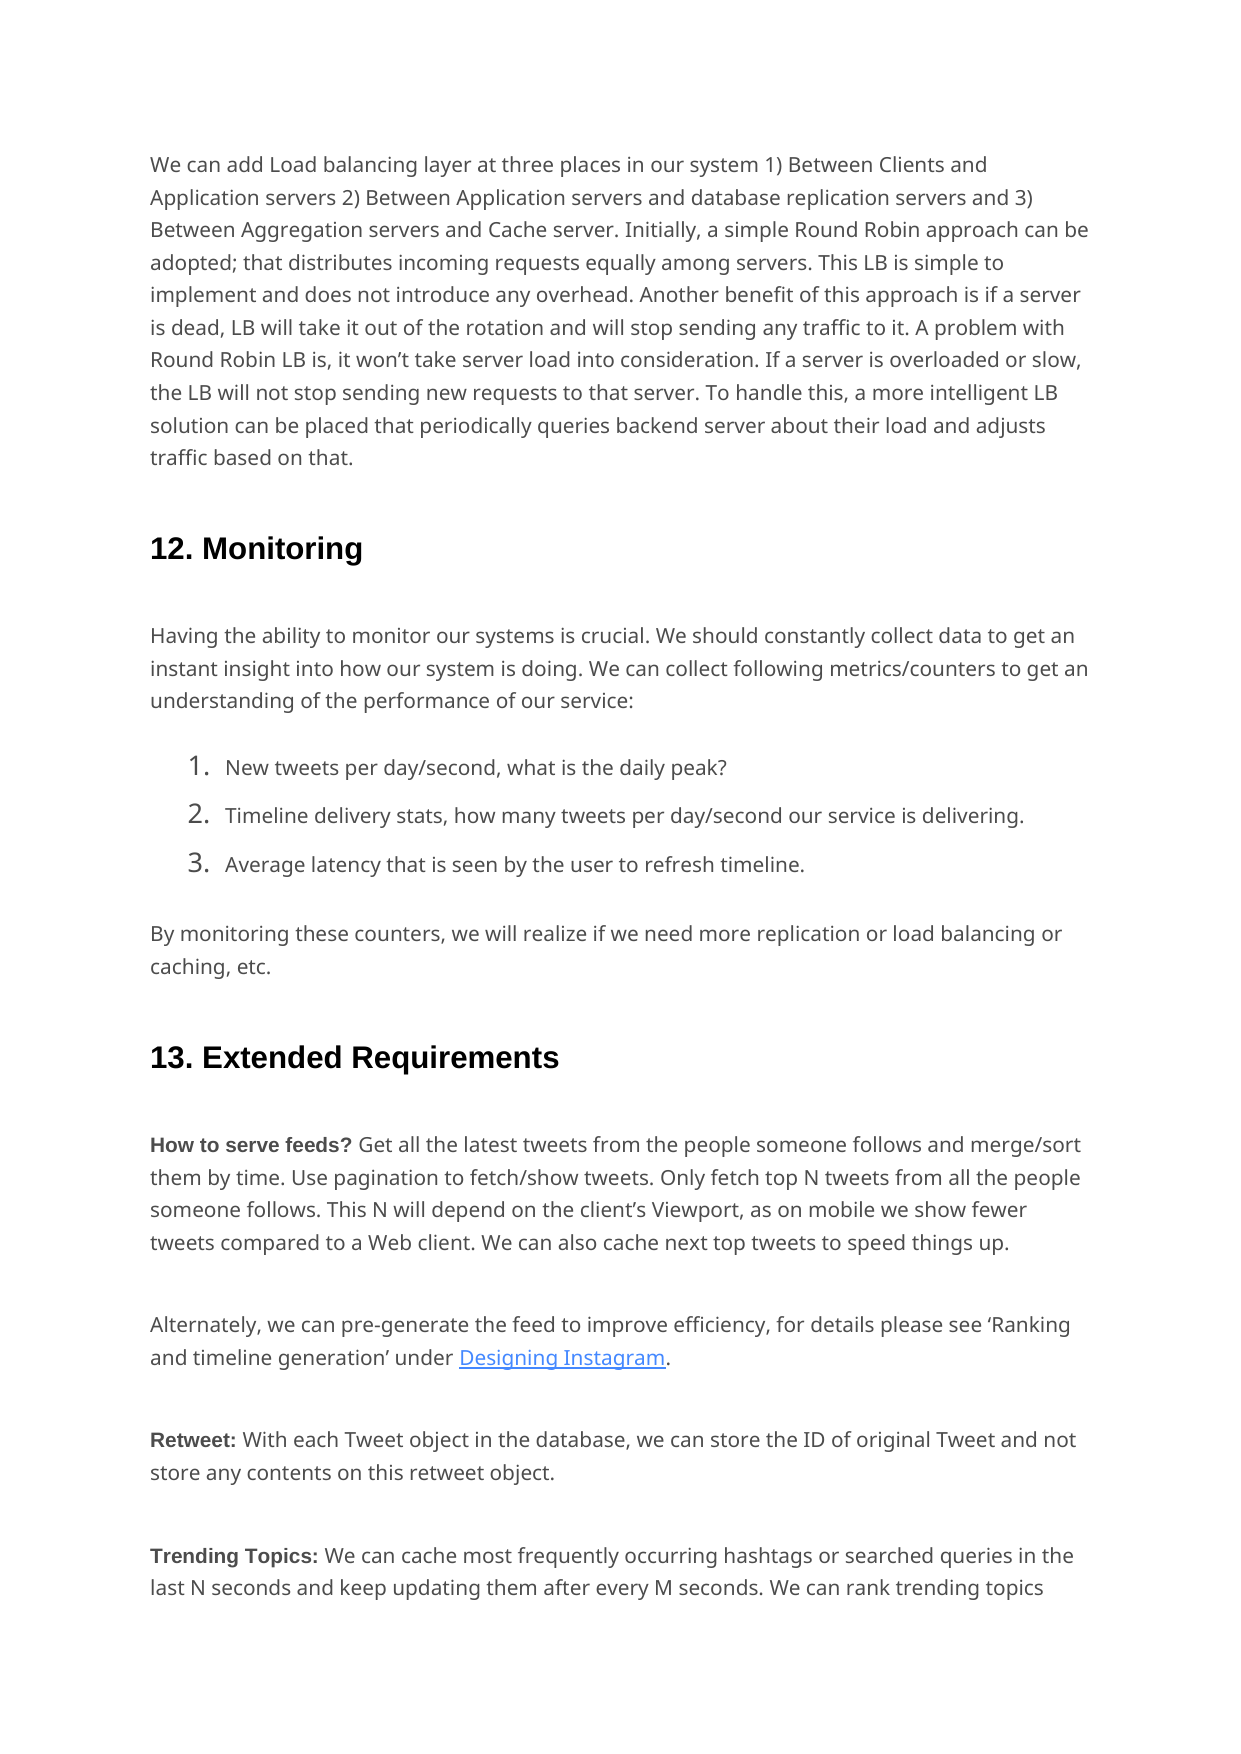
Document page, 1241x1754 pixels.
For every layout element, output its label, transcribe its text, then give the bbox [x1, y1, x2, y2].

list Timeline delivery stats, how many tweets per day/second our service is delivering. [187, 795, 1090, 832]
text We can add Load balancing layer at three places in our system 1) Between Clients and Application servers 2) Between Application servers and database replication servers and 3) Between Aggregation servers and Cache server. Initially, a simple Round Robin approach can be adopted; that distributes incoming requests equally among servers. This LB is simple to implement and does not introduce any overhead. Another benefit of this approach is if a server is dead, LB will take it out of the rotation and will stop sending any traffic to it. A problem with Round Robin LB is, it won’t take server load into consideration. If a server is overloaded or slow, the LB will not stop sending new requests to that server. To handle this, a more intelligent LB solution can be placed that periodically queries backend server about their load and adjusts traffic based on that. [150, 150, 1090, 472]
text Having the ability to monitor our systems is crucial. We should constantly collect data to get an instant insight into how our system is doing. We can collect following metrics/counters to get an understanding of the performance of our service: [150, 621, 1090, 715]
text How to serve feeds? Get all the latest tweets from the people someone follows and merge/sort them by time. Use pagination to fetch/show tweets. Only fetch top N tweets from all the people someone follows. This N will depend on the client’s Viewport, as on mobile we show fewer tweets compared to a Web client. We can also cache next top tweets to speed things up. [150, 1130, 1090, 1256]
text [150, 1541, 1090, 1602]
text Retweet: With each Tweet object in the database, we can store the ID of original Tweet and not store any contents on this retweet object. [150, 1426, 1090, 1487]
subtitle 13. Extended Requirements [150, 1039, 1090, 1075]
list Average latency that is seen by the user to refresh timeline. [187, 844, 1090, 881]
text Alternately, we can pre-generate the feed to improve efficiency, for details please see ‘Ranking and timeline generation’ under Designing Instagram. [150, 1310, 1090, 1371]
subtitle 12. Monitoring [150, 530, 1090, 566]
text By monitoring these counters, we will realize if we need more replication or load balancing or caching, etc. [150, 919, 1090, 980]
list New tweets per day/second, what is the daily peak? [187, 746, 1090, 783]
